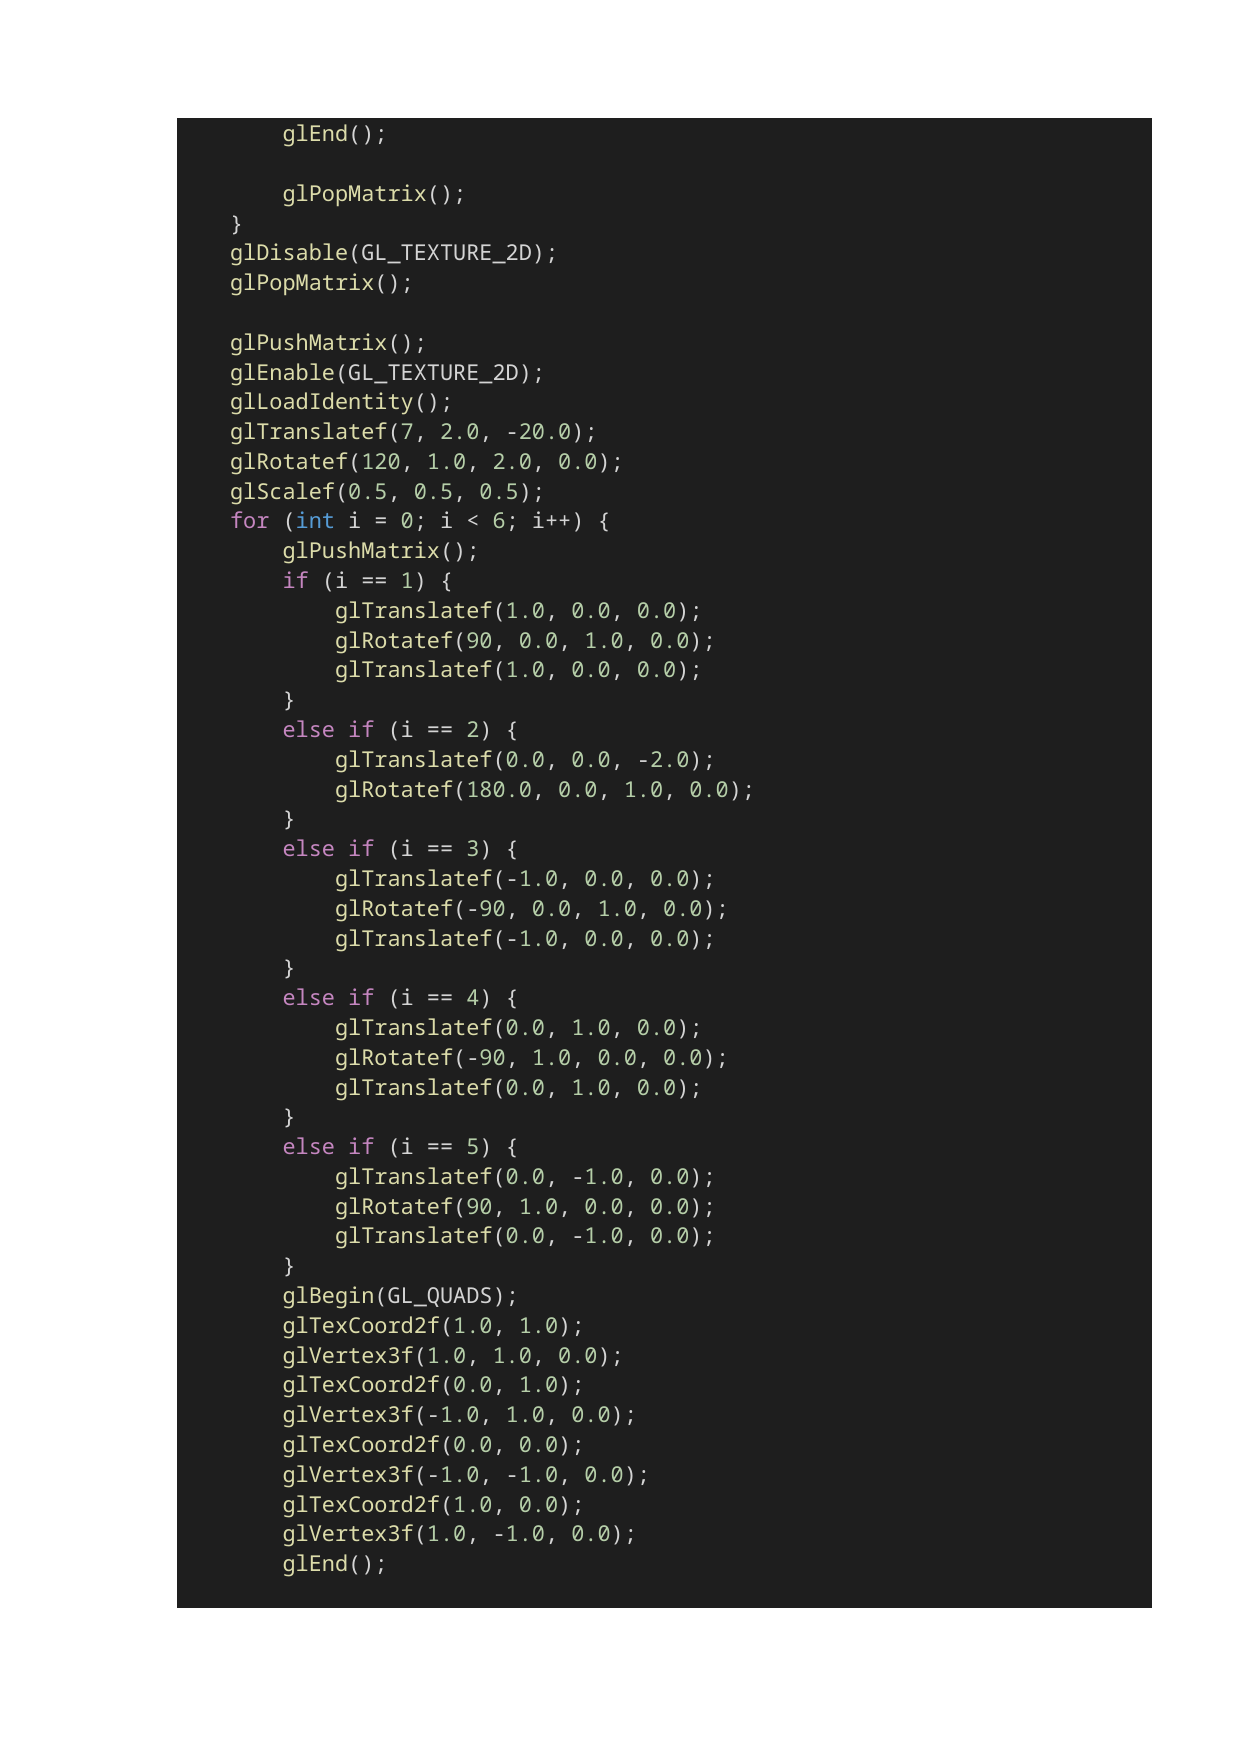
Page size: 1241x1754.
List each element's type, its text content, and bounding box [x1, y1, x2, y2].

text glTranslatef(0.0, 1.0, 0.0); [177, 1012, 1152, 1042]
text } [177, 207, 1152, 237]
text glTranslatef(7, 2.0, -20.0); [177, 416, 1152, 446]
text glTranslatef(0.0, 0.0, -2.0); [177, 744, 1152, 773]
text glTexCoord2f(1.0, 0.0); [177, 1488, 1152, 1518]
text glPopMatrix(); [177, 267, 1152, 297]
text glEnable(GL_TEXTURE_2D); [177, 356, 1152, 386]
text else if (i == 3) { [177, 833, 1152, 863]
text if (i == 1) { [177, 565, 1152, 595]
text glLoadIdentity(); [177, 386, 1152, 416]
text glRotatef(90, 0.0, 1.0, 0.0); [177, 624, 1152, 654]
text } [177, 684, 1152, 714]
text glBegin(GL_QUADS); [177, 1280, 1152, 1310]
text glTranslatef(1.0, 0.0, 0.0); [177, 654, 1152, 684]
text glPushMatrix(); [177, 535, 1152, 565]
text glRotatef(180.0, 0.0, 1.0, 0.0); [177, 773, 1152, 803]
text glRotatef(-90, 1.0, 0.0, 0.0); [177, 1042, 1152, 1071]
text glTranslatef(-1.0, 0.0, 0.0); [177, 863, 1152, 893]
text glPushMatrix(); [177, 327, 1152, 356]
text glVertex3f(-1.0, -1.0, 0.0); [177, 1459, 1152, 1488]
text glVertex3f(-1.0, 1.0, 0.0); [177, 1399, 1152, 1429]
text } [177, 1101, 1152, 1131]
text } [177, 952, 1152, 982]
text glTexCoord2f(0.0, 1.0); [177, 1369, 1152, 1399]
text glRotatef(120, 1.0, 2.0, 0.0); [177, 446, 1152, 476]
text glVertex3f(1.0, -1.0, 0.0); [177, 1518, 1152, 1548]
text glRotatef(90, 1.0, 0.0, 0.0); [177, 1191, 1152, 1220]
text glTranslatef(0.0, -1.0, 0.0); [177, 1220, 1152, 1250]
text glTranslatef(0.0, 1.0, 0.0); [177, 1071, 1152, 1101]
text glPopMatrix(); [177, 178, 1152, 207]
text for (int i = 0; i < 6; i++) { [177, 505, 1152, 535]
text glTexCoord2f(1.0, 1.0); [177, 1310, 1152, 1339]
text glRotatef(-90, 0.0, 1.0, 0.0); [177, 893, 1152, 922]
text } [177, 803, 1152, 833]
text glTranslatef(0.0, -1.0, 0.0); [177, 1161, 1152, 1191]
text glScalef(0.5, 0.5, 0.5); [177, 476, 1152, 505]
text glEnd(); [177, 118, 1152, 148]
text } [177, 1250, 1152, 1280]
text else if (i == 4) { [177, 982, 1152, 1012]
text glVertex3f(1.0, 1.0, 0.0); [177, 1339, 1152, 1369]
text glEnd(); [177, 1548, 1152, 1578]
text else if (i == 5) { [177, 1131, 1152, 1161]
text glDisable(GL_TEXTURE_2D); [177, 237, 1152, 267]
text glTexCoord2f(0.0, 0.0); [177, 1429, 1152, 1459]
text glTranslatef(-1.0, 0.0, 0.0); [177, 922, 1152, 952]
text else if (i == 2) { [177, 714, 1152, 744]
text glTranslatef(1.0, 0.0, 0.0); [177, 595, 1152, 624]
